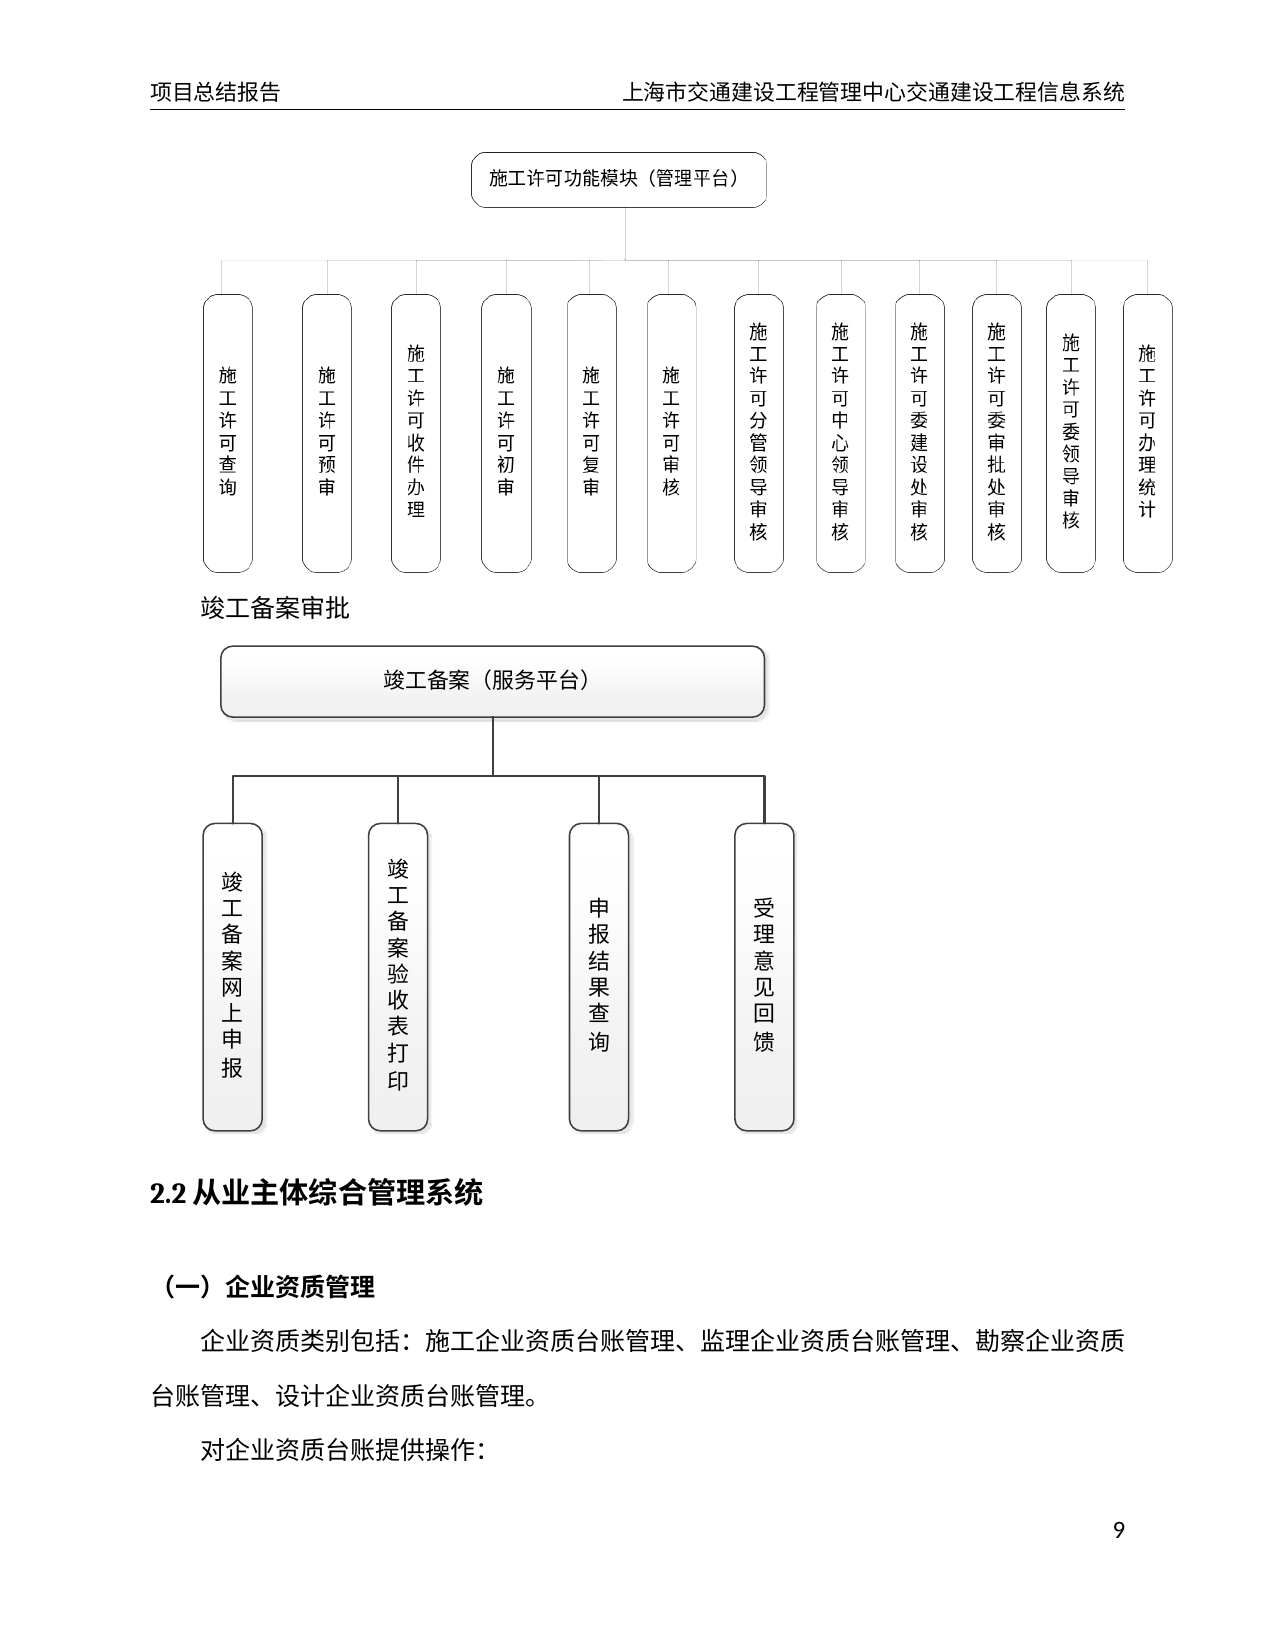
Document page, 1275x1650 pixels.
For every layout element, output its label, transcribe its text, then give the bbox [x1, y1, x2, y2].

subtitle 2.2从业主体综合管理系统 [150, 1170, 1125, 1212]
text 企业资质类别包括：施工企业资质台账管理、监理企业资质台账管理、勘察企业资质台账管理、设计企业资质台账管理。 [150, 1322, 1125, 1412]
text 对企业资质台账提供操作： [150, 1430, 1125, 1467]
text 竣工备案审批 [150, 589, 1125, 625]
text （一）企业资质管理 [150, 1267, 1125, 1303]
